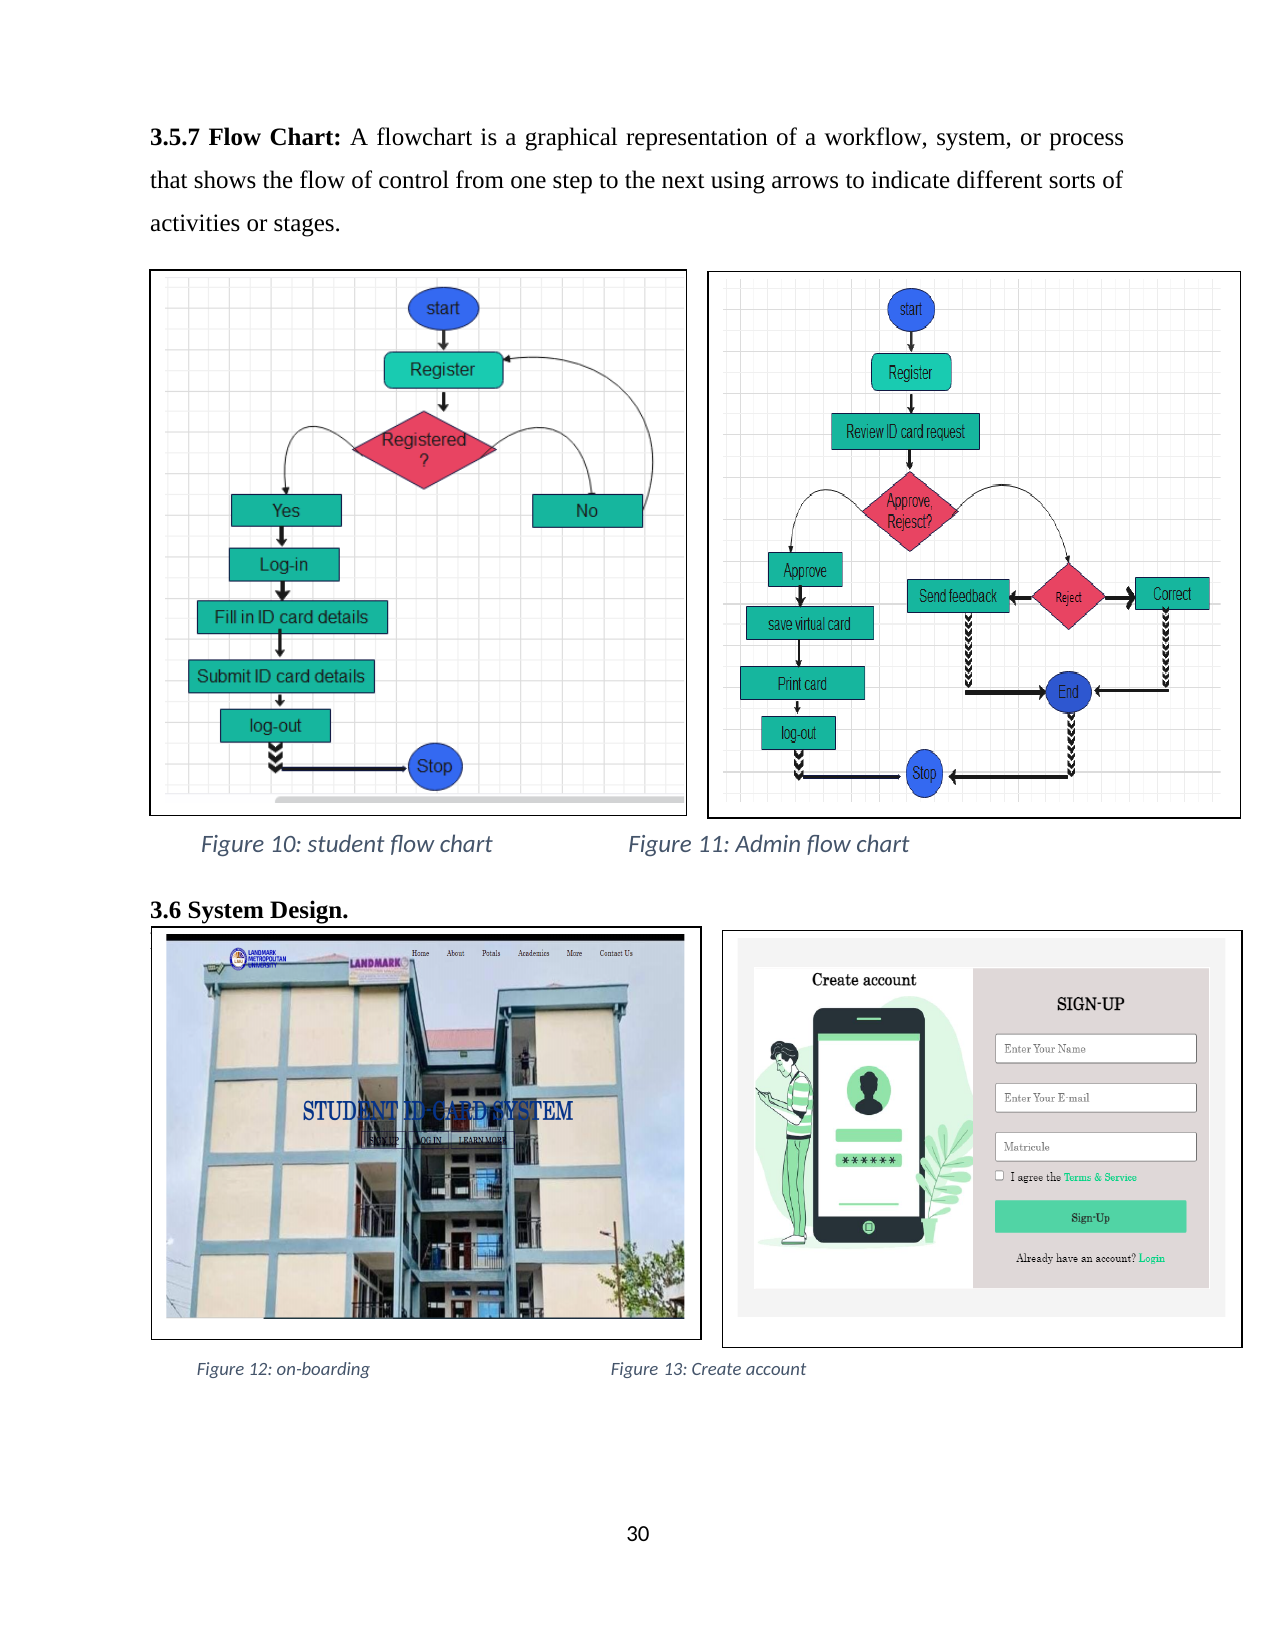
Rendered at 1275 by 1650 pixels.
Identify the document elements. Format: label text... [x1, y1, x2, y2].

picture [737, 938, 1226, 1317]
picture [723, 279, 1221, 802]
text Figure 10: student flow chart Figure 11: Admin flow chart [150, 828, 1125, 859]
text Figure 12: on-boarding Figure 13: Create account [150, 1357, 1125, 1379]
picture [166, 934, 685, 1319]
picture [165, 277, 685, 803]
text Fig. H [702, 926, 1125, 955]
text 3.5.7 Flow Chart: A flowchart is a graphical representation of a workflow, system, or process that shows the flow of control from one step to the next using arrows to indicate different sorts of activities or stages. [150, 122, 1125, 237]
subtitle 3.6 System Design. [150, 895, 1125, 924]
